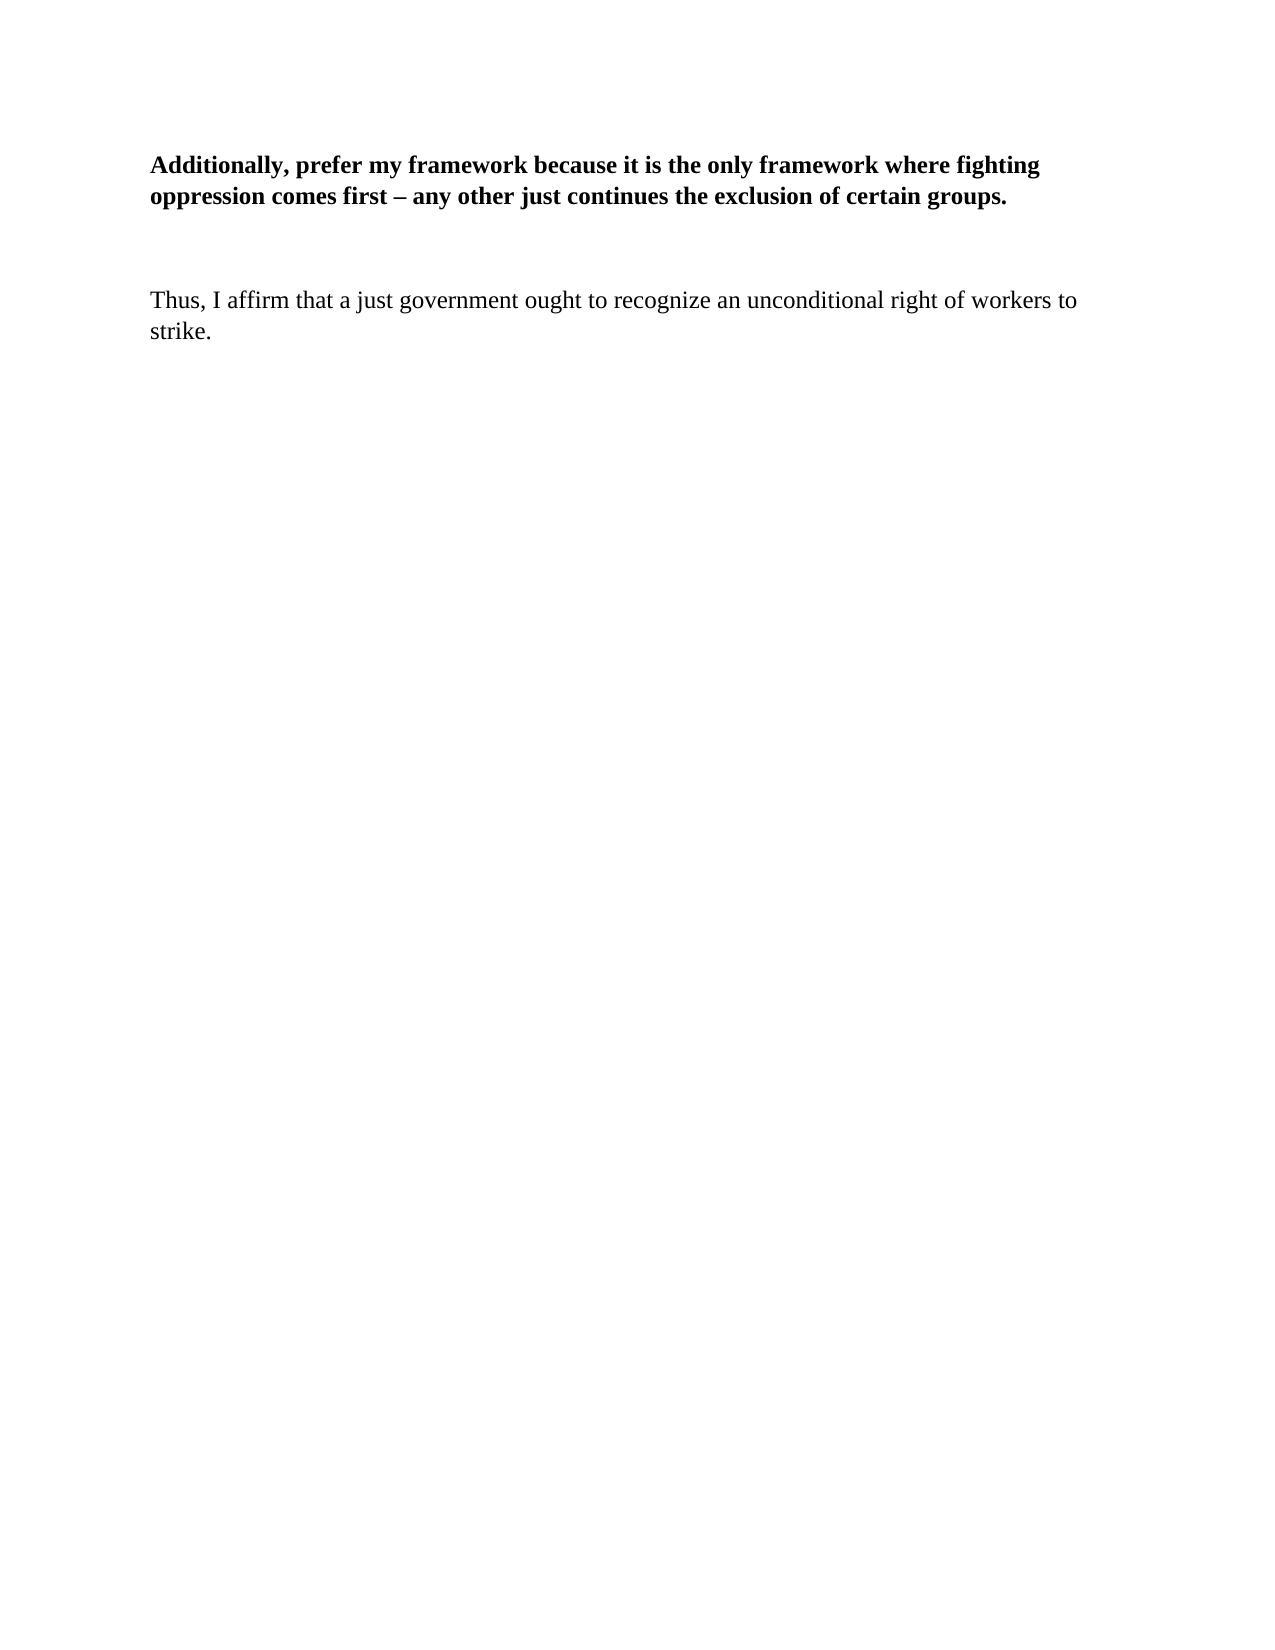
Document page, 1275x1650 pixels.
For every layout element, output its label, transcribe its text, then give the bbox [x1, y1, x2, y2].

text Thus, I affirm that a just government ought to recognize an unconditional right of workers to strike. [150, 285, 1125, 344]
text Additionally, prefer my framework because it is the only framework where fighting oppression comes first – any other just continues the exclusion of certain groups. [150, 150, 1125, 210]
